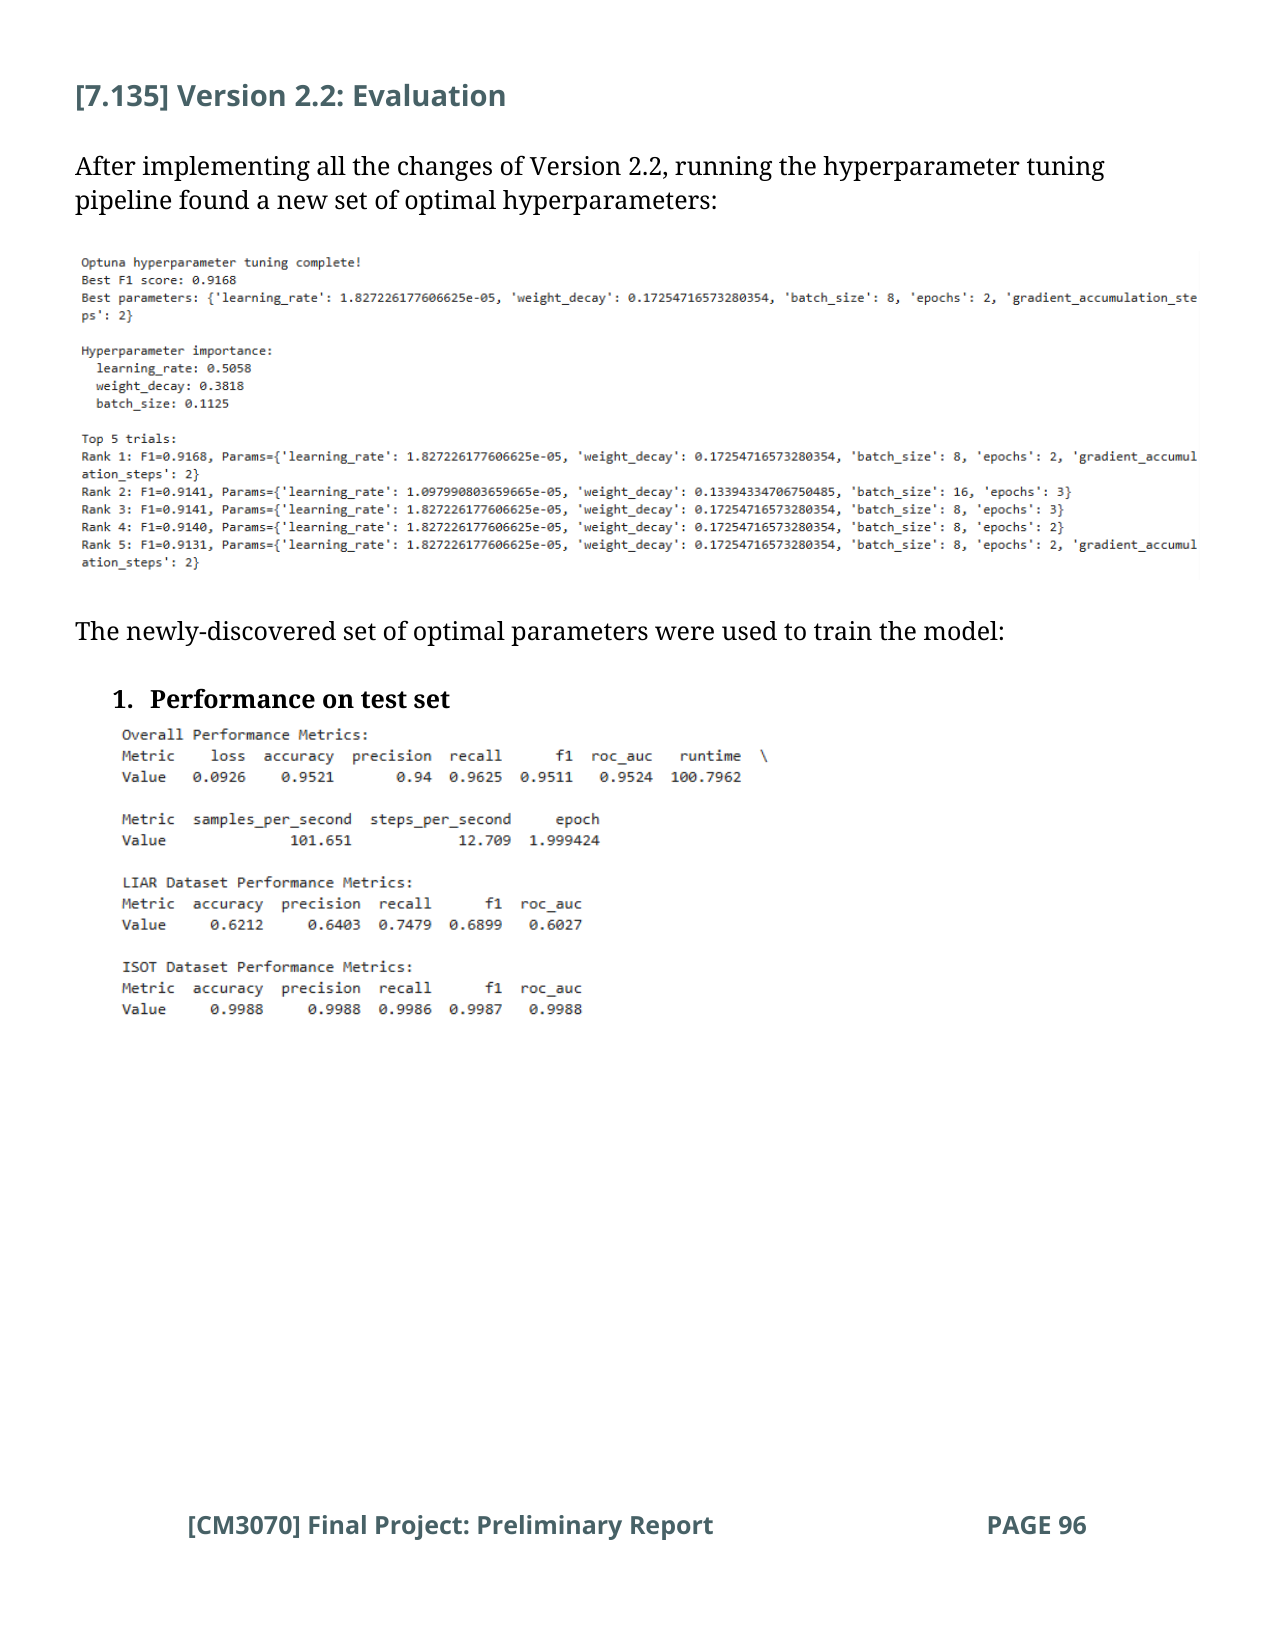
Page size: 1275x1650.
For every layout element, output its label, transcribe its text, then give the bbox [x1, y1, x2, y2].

subtitle [7.135] Version 2.2: Evaluation [75, 75, 1200, 115]
list Performance on test set [112, 682, 1200, 716]
picture [112, 715, 788, 1018]
text The newly-discovered set of optimal parameters were used to train the model: [75, 613, 1200, 647]
picture [75, 251, 1200, 580]
text After implementing all the changes of Version 2.2, running the hyperparameter tuning pipeline found a new set of optimal hyperparameters: [75, 149, 1200, 217]
